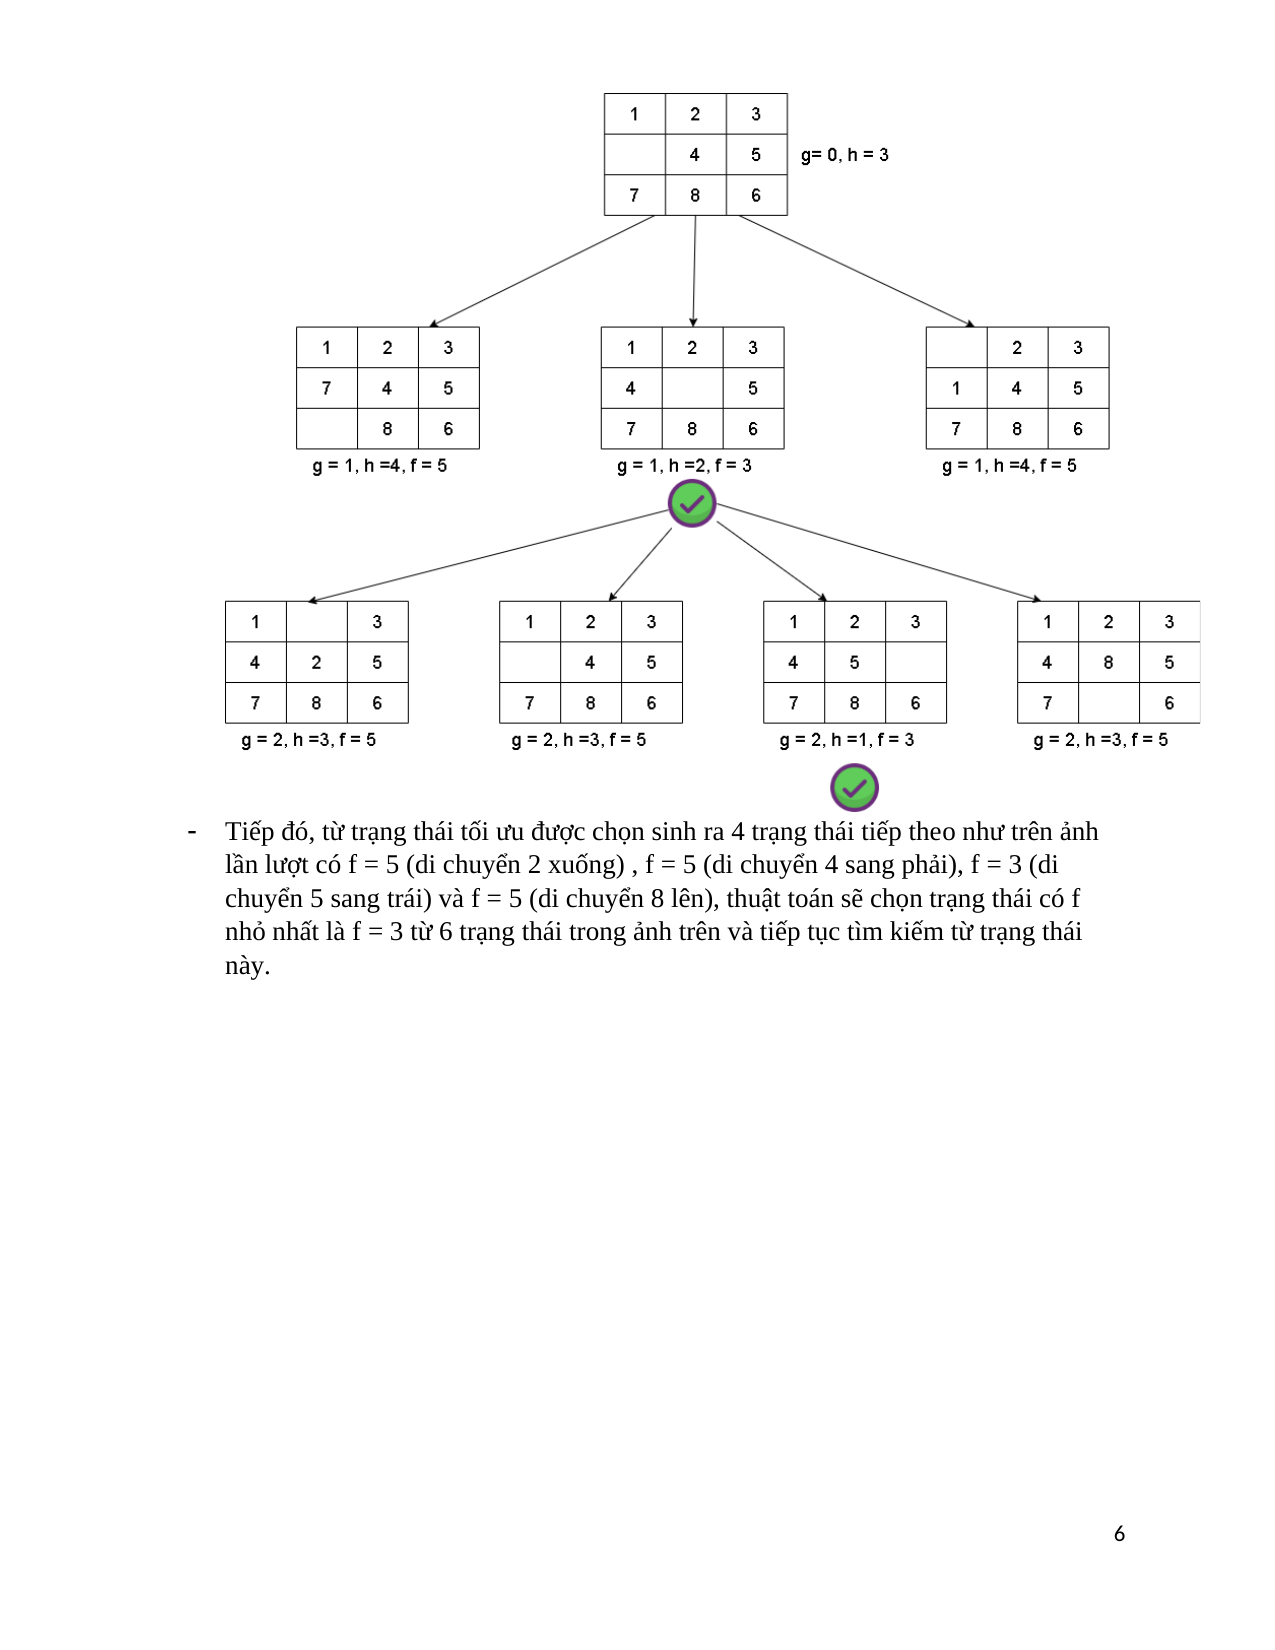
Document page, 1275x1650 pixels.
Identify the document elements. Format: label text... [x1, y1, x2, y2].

picture [225, 93, 1200, 813]
list Tiếp đó, từ trạng thái tối ưu được chọn sinh ra 4 trạng thái tiếp theo như trên ảnh lần lượt có f = 5 (di chuyển 2 xuống) , f = 5 (di chuyển 4 sang phải), f = 3 (di chuyển 5 sang trái) và f = 5 (di chuyển 8 lên), thuật toán sẽ chọn trạng thái có f nhỏ nhất là f = 3 từ 6 trạng thái trong ảnh trên và tiếp tục tìm kiếm từ trạng thái này. [187, 815, 1125, 980]
